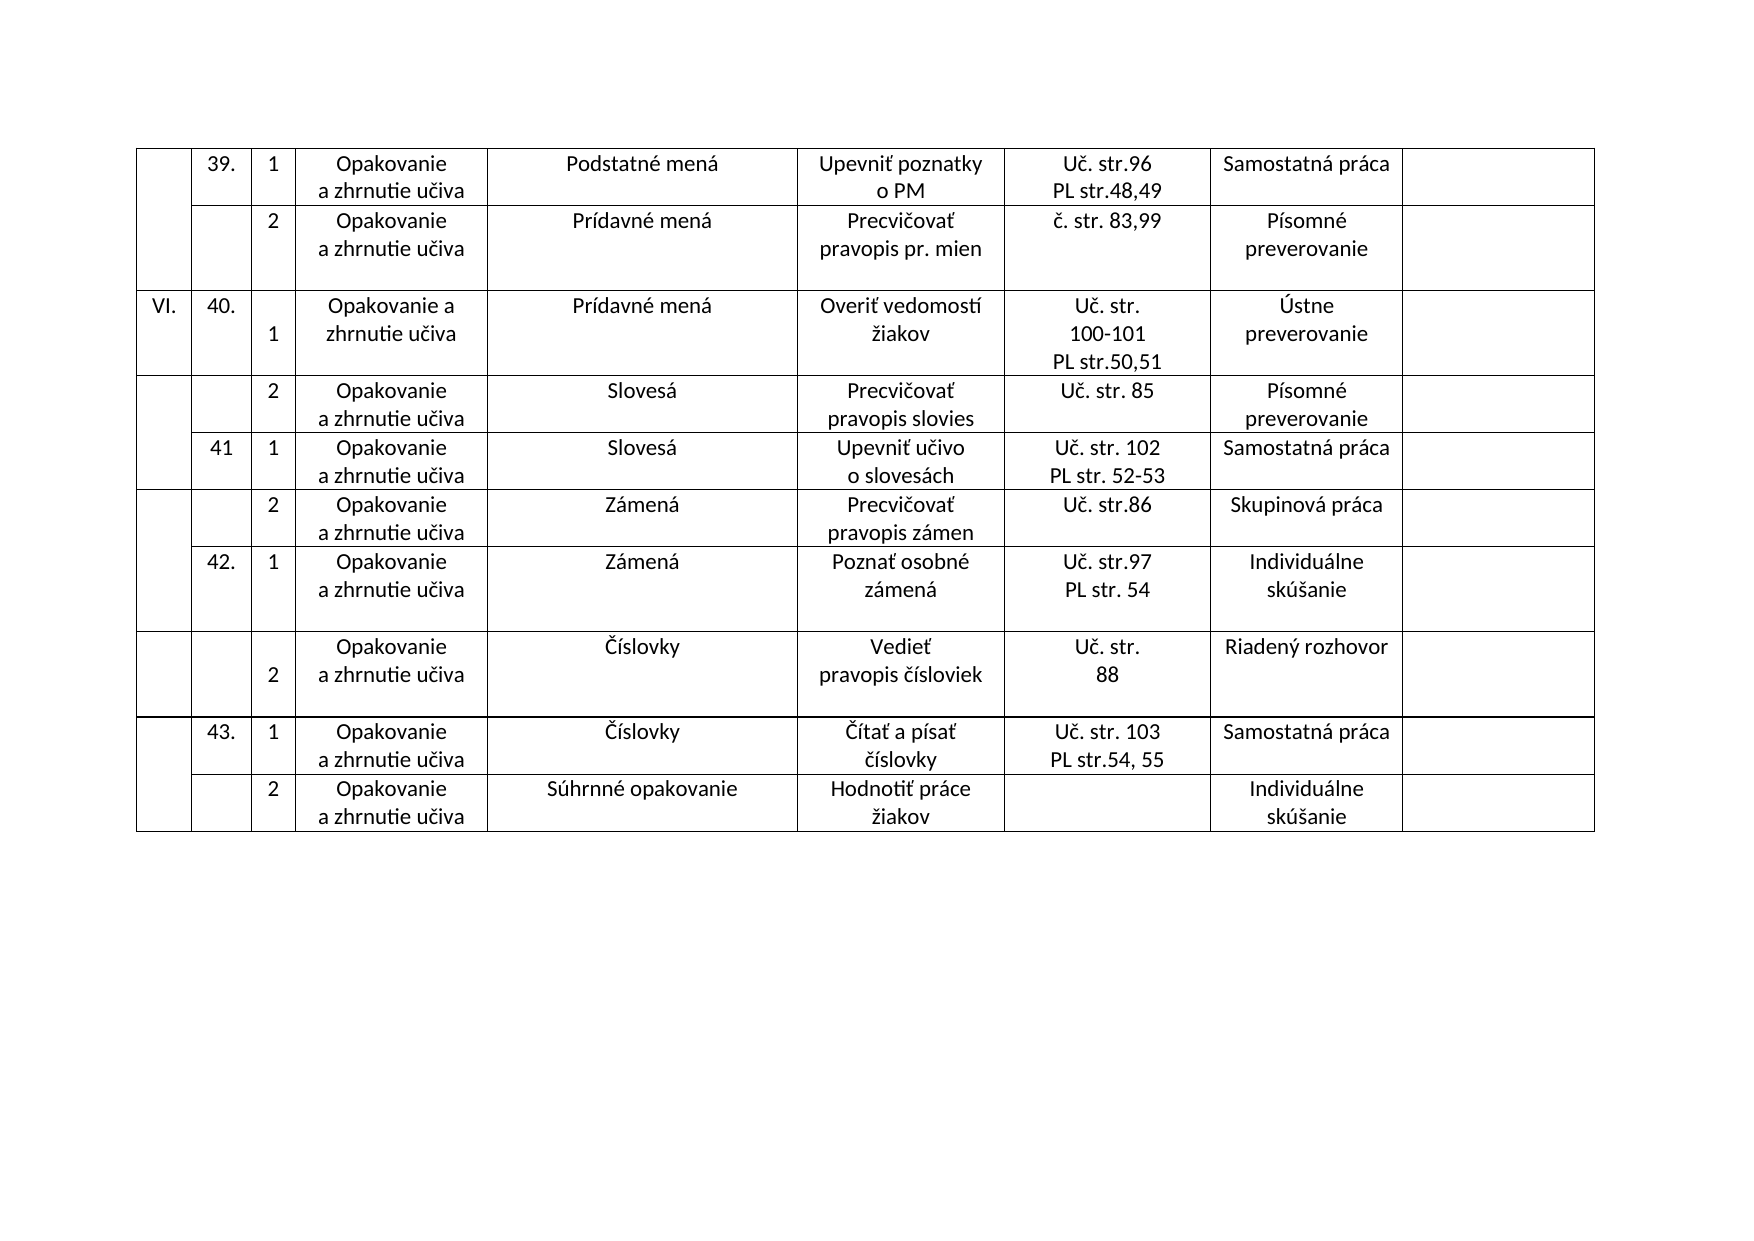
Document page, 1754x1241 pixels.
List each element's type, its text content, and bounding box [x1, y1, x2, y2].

table_cell Opakovanie a zhrnutie učiva [296, 547, 487, 631]
table_cell [1403, 291, 1594, 375]
table_cell [192, 775, 251, 831]
table_cell Samostatná práca [1211, 149, 1402, 205]
table_cell [137, 149, 191, 290]
table_cell Súhrnné opakovanie [488, 775, 797, 831]
table_cell Vedieť pravopis čísloviek [798, 632, 1004, 716]
table_cell Samostatná práca [1211, 433, 1402, 489]
table_cell Samostatná práca [1211, 718, 1402, 773]
table_cell [192, 490, 251, 546]
table_cell [1403, 490, 1594, 546]
table_cell 2 [252, 376, 295, 432]
table_cell 2 [252, 206, 295, 290]
table_cell Opakovanie a zhrnutie učiva [296, 490, 487, 546]
table_cell Individuálne skúšanie [1211, 775, 1402, 831]
table_cell Uč. str. 85 [1005, 376, 1210, 432]
table_cell Opakovanie a zhrnutie učiva [296, 718, 487, 773]
table_cell Hodnotiť práce žiakov [798, 775, 1004, 831]
table_cell Podstatné mená [488, 149, 797, 205]
table_cell [137, 490, 191, 631]
table_cell Prídavné mená [488, 206, 797, 290]
table_cell Ústne preverovanie [1211, 291, 1402, 375]
table_cell 2 [252, 775, 295, 831]
table_cell 42. [192, 547, 251, 631]
table_cell 2 [252, 490, 295, 546]
table_cell Zámená [488, 490, 797, 546]
table_cell [1403, 775, 1594, 831]
table_cell 1 [252, 718, 295, 773]
table_cell Slovesá [488, 433, 797, 489]
table_cell [1005, 775, 1210, 831]
table_cell [1403, 149, 1594, 205]
table_cell [137, 632, 191, 716]
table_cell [296, 149, 487, 205]
table_cell [1403, 376, 1594, 432]
table_cell Opakovanie a zhrnutie učiva [296, 775, 487, 831]
table_cell Opakovanie a zhrnutie učiva [296, 433, 487, 489]
table_cell Skupinová práca [1211, 490, 1402, 546]
table_cell Písomné preverovanie [1211, 206, 1402, 290]
table_cell [192, 206, 251, 290]
table_cell Opakovanie a zhrnutie učiva [296, 376, 487, 432]
table_cell 1 [252, 149, 295, 205]
table_cell Opakovanie a zhrnutie učiva [296, 291, 487, 375]
table_cell [137, 718, 191, 831]
table_cell Zámená [488, 547, 797, 631]
table_cell [1403, 206, 1594, 290]
table_cell Uč. str. 100-101 PL str.50,51 [1005, 291, 1210, 375]
table_cell Číslovky [488, 718, 797, 773]
table_cell Uč. str. 103 PL str.54, 55 [1005, 718, 1210, 773]
table_cell Číslovky [488, 632, 797, 716]
table_cell Poznať osobné zámená [798, 547, 1004, 631]
table_cell Upevniť učivo o slovesách [798, 433, 1004, 489]
table_cell 1 [252, 547, 295, 631]
table_cell 40. [192, 291, 251, 375]
table_cell Precvičovať pravopis slovies [798, 376, 1004, 432]
table_cell [1403, 632, 1594, 716]
table_cell Individuálne skúšanie [1211, 547, 1402, 631]
table_cell Opakovanie a zhrnutie učiva [296, 632, 487, 716]
table_cell Čítať a písať číslovky [798, 718, 1004, 773]
table_cell 1 [252, 433, 295, 489]
table_cell Uč. str.96 PL str.48,49 [1005, 149, 1210, 205]
table_cell Uč. str.86 [1005, 490, 1210, 546]
table_cell Upevniť poznatky o PM [798, 149, 1004, 205]
table_cell [192, 632, 251, 716]
table_cell Uč. str. 102 PL str. 52-53 [1005, 433, 1210, 489]
table_cell 2 [252, 632, 295, 716]
table_cell Precvičovať pravopis pr. mien [798, 206, 1004, 290]
table_cell Riadený rozhovor [1211, 632, 1402, 716]
table_cell Slovesá [488, 376, 797, 432]
table_cell 1 [252, 291, 295, 375]
table_cell Uč. str.97 PL str. 54 [1005, 547, 1210, 631]
table_cell Precvičovať pravopis zámen [798, 490, 1004, 546]
table_cell [137, 376, 191, 489]
table_cell Opakovanie a zhrnutie učiva [296, 206, 487, 290]
table_cell Overiť vedomostí žiakov [798, 291, 1004, 375]
table_cell [192, 376, 251, 432]
table_cell [1403, 433, 1594, 489]
table_cell 41 [192, 433, 251, 489]
table_cell Uč. str. 88 [1005, 632, 1210, 716]
table_cell VI. [137, 291, 191, 375]
table_cell [1403, 718, 1594, 773]
table_cell 43. [192, 718, 251, 773]
table_cell Prídavné mená [488, 291, 797, 375]
table_cell [1403, 547, 1594, 631]
table_cell 39. [192, 149, 251, 205]
table_cell č. str. 83,99 [1005, 206, 1210, 290]
table_cell Písomné preverovanie [1211, 376, 1402, 432]
